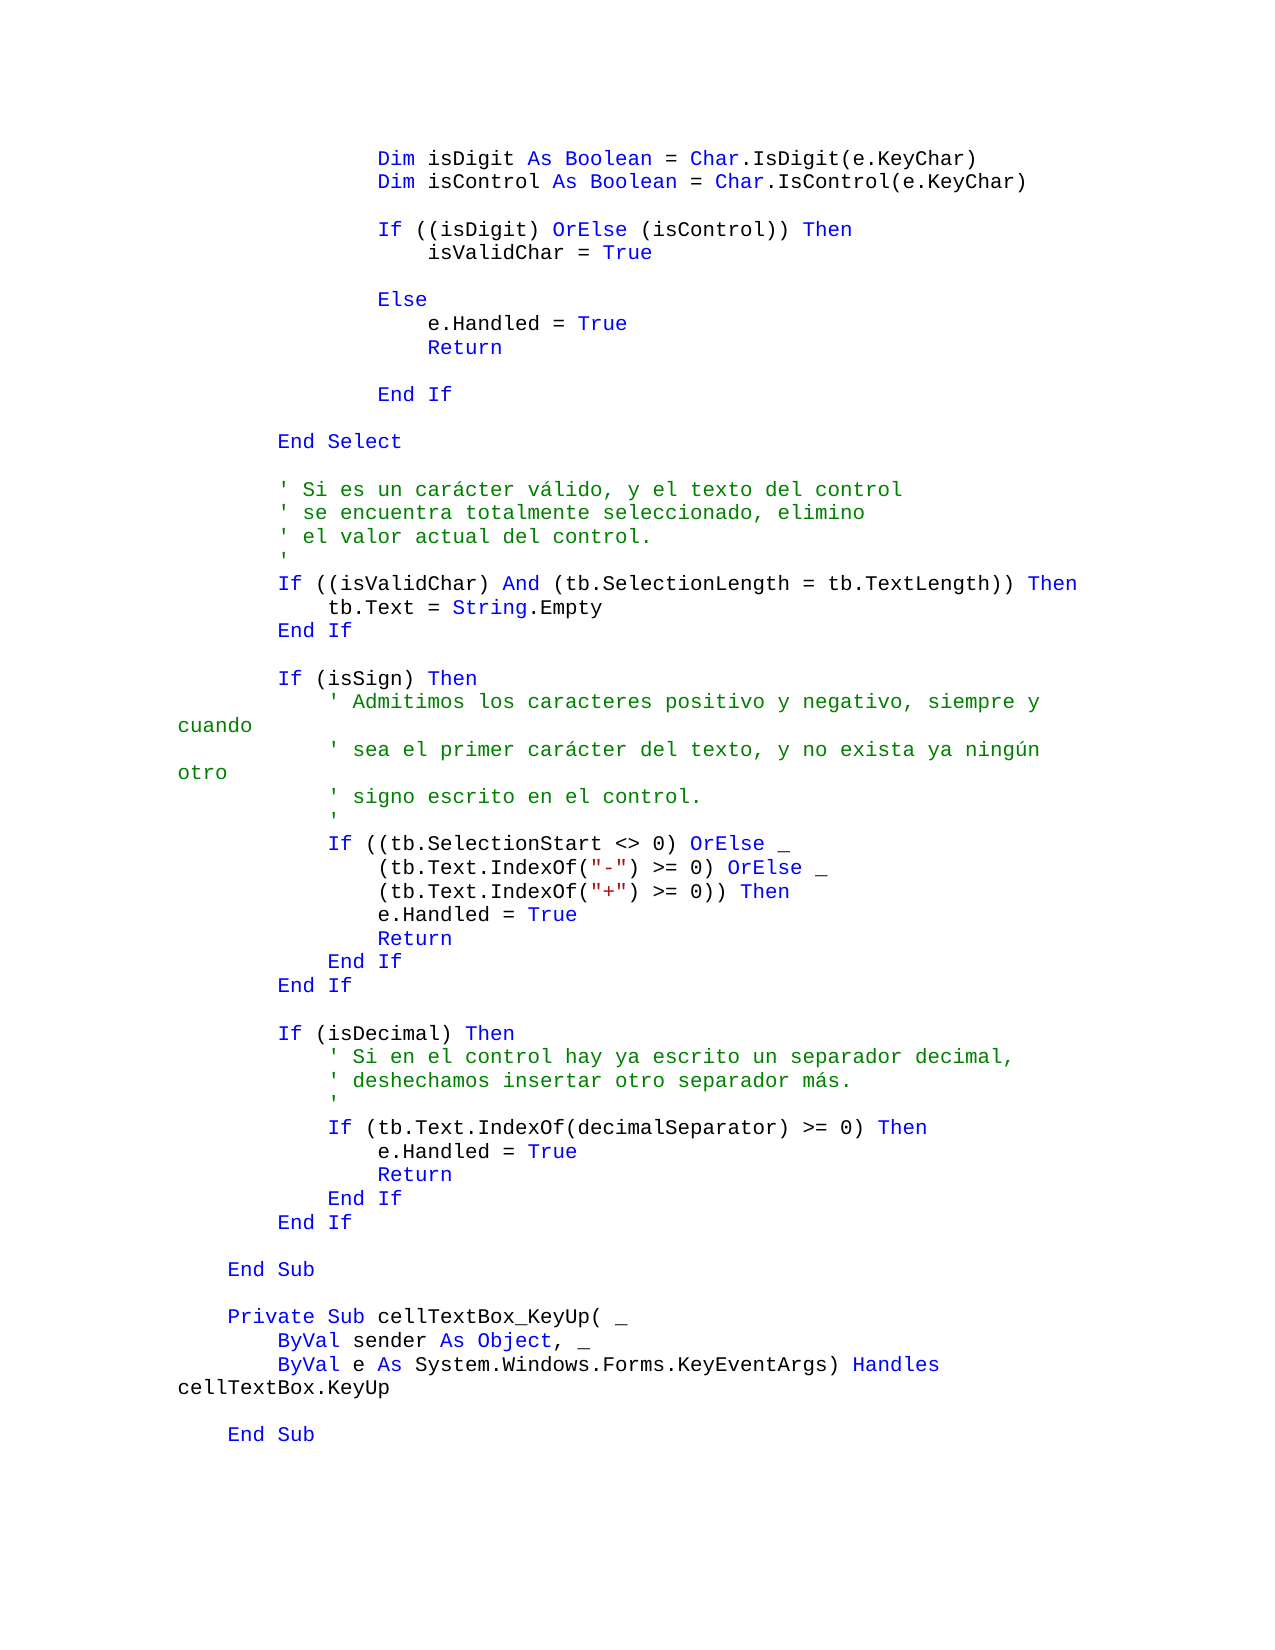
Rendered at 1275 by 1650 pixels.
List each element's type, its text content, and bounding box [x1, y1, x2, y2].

text If (isSign) Then [177, 668, 1098, 691]
text e.Handled = True [177, 1141, 1098, 1164]
text Else [177, 289, 1098, 313]
text ' [177, 1093, 1098, 1117]
text End Sub [177, 1424, 1098, 1448]
text End Select [177, 431, 1098, 455]
text ' sea el primer carácter del texto, y no exista ya ningún otro [177, 739, 1098, 786]
text ' Si en el control hay ya escrito un separador decimal, [177, 1046, 1098, 1070]
text ByVal e As System.Windows.Forms.KeyEventArgs) Handles cellTextBox.KeyUp [177, 1353, 1098, 1401]
text ' el valor actual del control. [177, 526, 1098, 549]
text If ((isDigit) OrElse (isControl)) Then [177, 218, 1098, 242]
text ' signo escrito en el control. [177, 786, 1098, 810]
text ' [177, 810, 1098, 833]
text Return [177, 337, 1098, 360]
text e.Handled = True [177, 904, 1098, 928]
text If (tb.Text.IndexOf(decimalSeparator) >= 0) Then [177, 1117, 1098, 1141]
text End If [177, 621, 1098, 644]
text If ((tb.SelectionStart <> 0) OrElse _ [177, 833, 1098, 857]
text ' Admitimos los caracteres positivo y negativo, siempre y cuando [177, 691, 1098, 739]
text End If [177, 1188, 1098, 1212]
text ' se encuentra totalmente seleccionado, elimino [177, 502, 1098, 526]
text Private Sub cellTextBox_KeyUp( _ [177, 1306, 1098, 1330]
text If ((isValidChar) And (tb.SelectionLength = tb.TextLength)) Then [177, 573, 1098, 597]
text isValidChar = True [177, 242, 1098, 266]
text Return [177, 928, 1098, 952]
text ' [177, 549, 1098, 573]
text tb.Text = String.Empty [177, 597, 1098, 621]
text ' Si es un carácter válido, y el texto del control [177, 479, 1098, 502]
text End If [177, 952, 1098, 975]
text Return [177, 1164, 1098, 1188]
text ' deshechamos insertar otro separador más. [177, 1070, 1098, 1093]
text (tb.Text.IndexOf("-") >= 0) OrElse _ [177, 857, 1098, 881]
text ByVal sender As Object, _ [177, 1330, 1098, 1353]
text End If [177, 384, 1098, 408]
text End If [177, 1212, 1098, 1235]
text End Sub [177, 1259, 1098, 1283]
text Dim isControl As Boolean = Char.IsControl(e.KeyChar) [177, 171, 1098, 195]
text (tb.Text.IndexOf("+") >= 0)) Then [177, 881, 1098, 904]
text e.Handled = True [177, 313, 1098, 337]
text Dim isDigit As Boolean = Char.IsDigit(e.KeyChar) [177, 148, 1098, 171]
text End If [177, 975, 1098, 999]
text If (isDecimal) Then [177, 1022, 1098, 1046]
